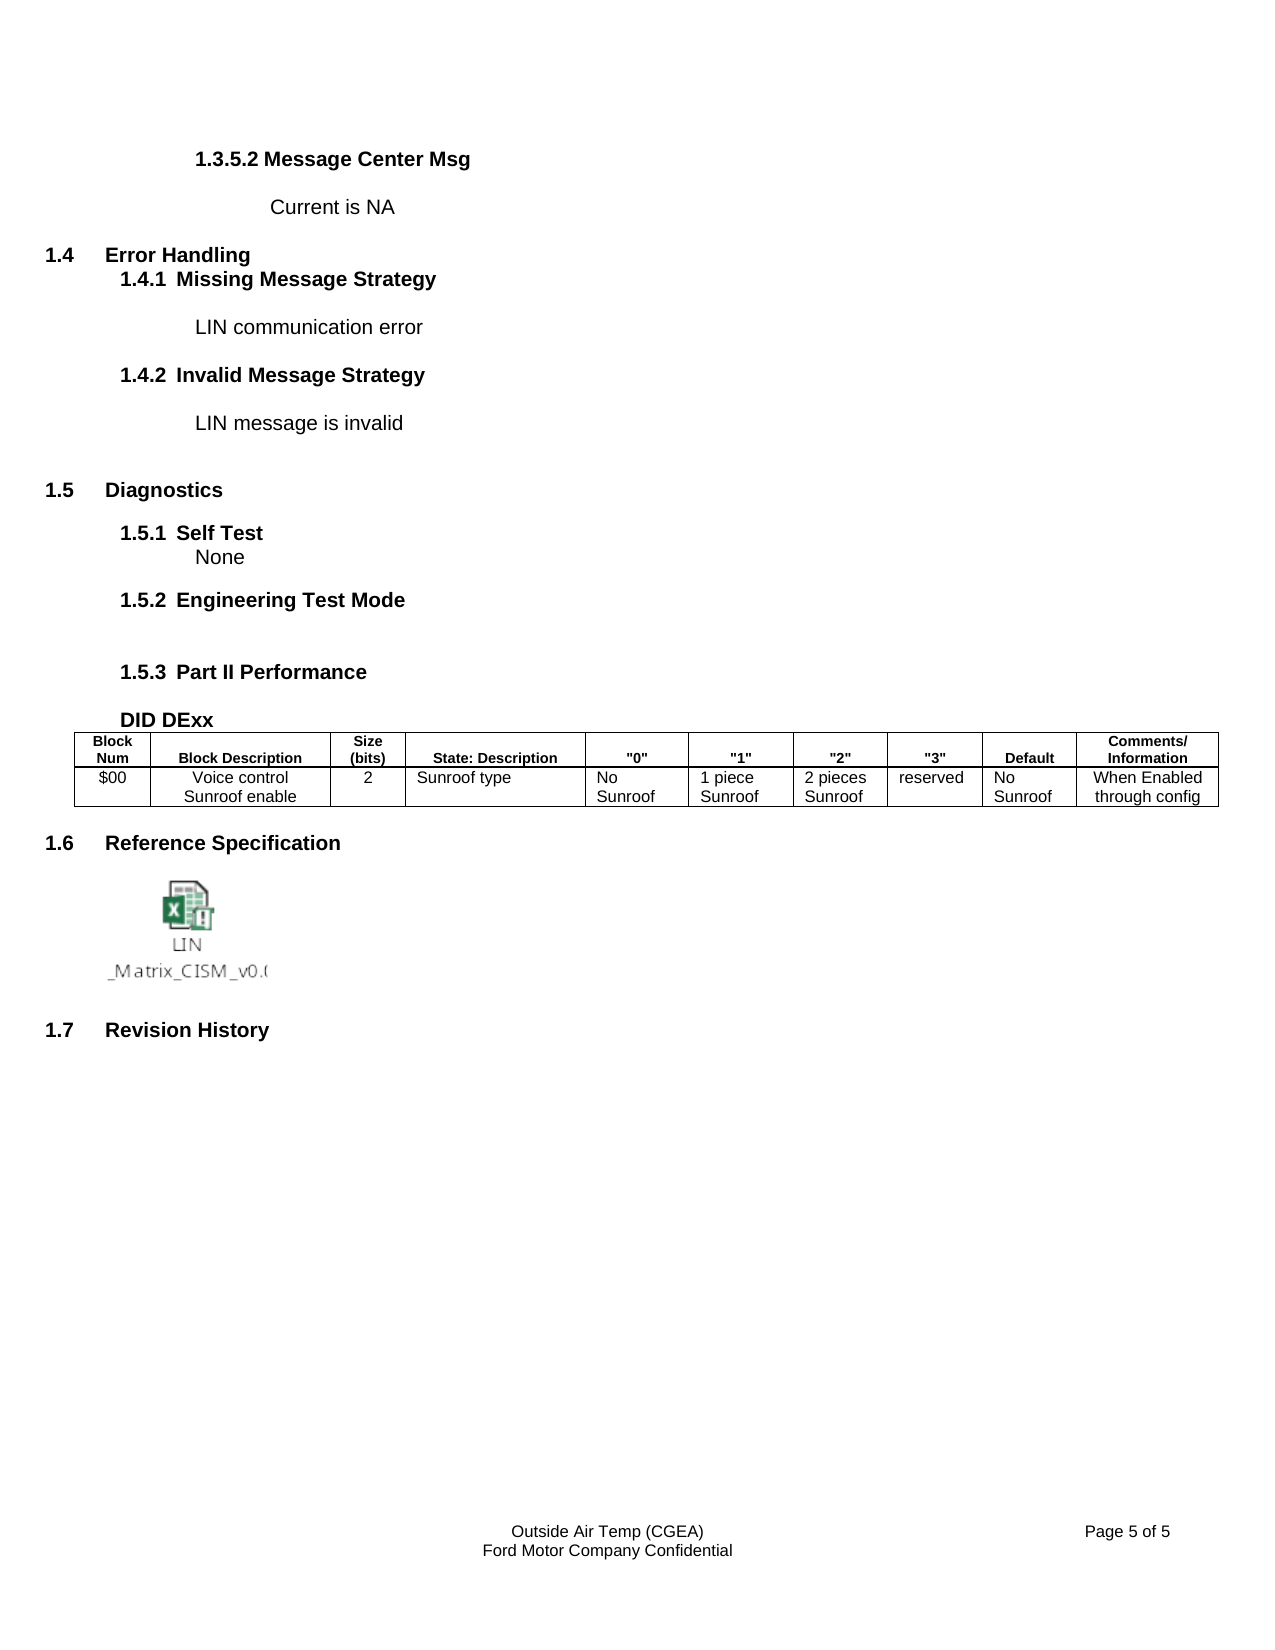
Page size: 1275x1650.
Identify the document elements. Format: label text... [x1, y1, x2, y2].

subtitle Reference Specification [45, 831, 1230, 855]
subtitle Msg [135, 147, 1230, 171]
table_header Size (bits) [331, 733, 405, 766]
table_cell 1 piece Sunroof [689, 768, 793, 806]
table_cell Voice control Sunroof enable [151, 768, 330, 806]
subtitle Diagnostics [45, 477, 1230, 501]
table_cell When Enabled through config [1077, 768, 1218, 806]
subtitle Invalid Message Strategy [120, 362, 1230, 386]
table_header Default [983, 733, 1076, 766]
table_cell $00 [75, 768, 150, 806]
subtitle Engineering Test Mode [120, 588, 1230, 612]
table_header "3" [888, 733, 982, 766]
table_cell reserved [888, 768, 982, 806]
table_header Comments/ Information [1077, 733, 1218, 766]
table_cell 2 pieces Sunroof [794, 768, 887, 806]
text Current is NA [210, 195, 1230, 219]
table_header State: Description [406, 733, 585, 766]
text LIN communication error [195, 314, 1230, 338]
subtitle Part II Performance [120, 660, 1230, 684]
subtitle Error Handling [45, 243, 1230, 267]
text None [120, 544, 1230, 568]
subtitle Revision History [45, 1017, 1230, 1041]
table_cell No Sunroof [983, 768, 1076, 806]
text DID DExx [120, 708, 1230, 732]
table_header Block Description [151, 733, 330, 766]
table_header "1" [689, 733, 793, 766]
subtitle Self Test [120, 521, 1230, 544]
table_header Block Num [75, 733, 150, 766]
table_cell 2 [331, 768, 405, 806]
table_header "0" [586, 733, 688, 766]
table_cell No Sunroof [586, 768, 688, 806]
table_cell Sunroof type [406, 768, 585, 806]
text LIN message is invalid [195, 410, 1230, 434]
table_header "2" [794, 733, 887, 766]
subtitle Missing Message Strategy [120, 267, 1230, 291]
